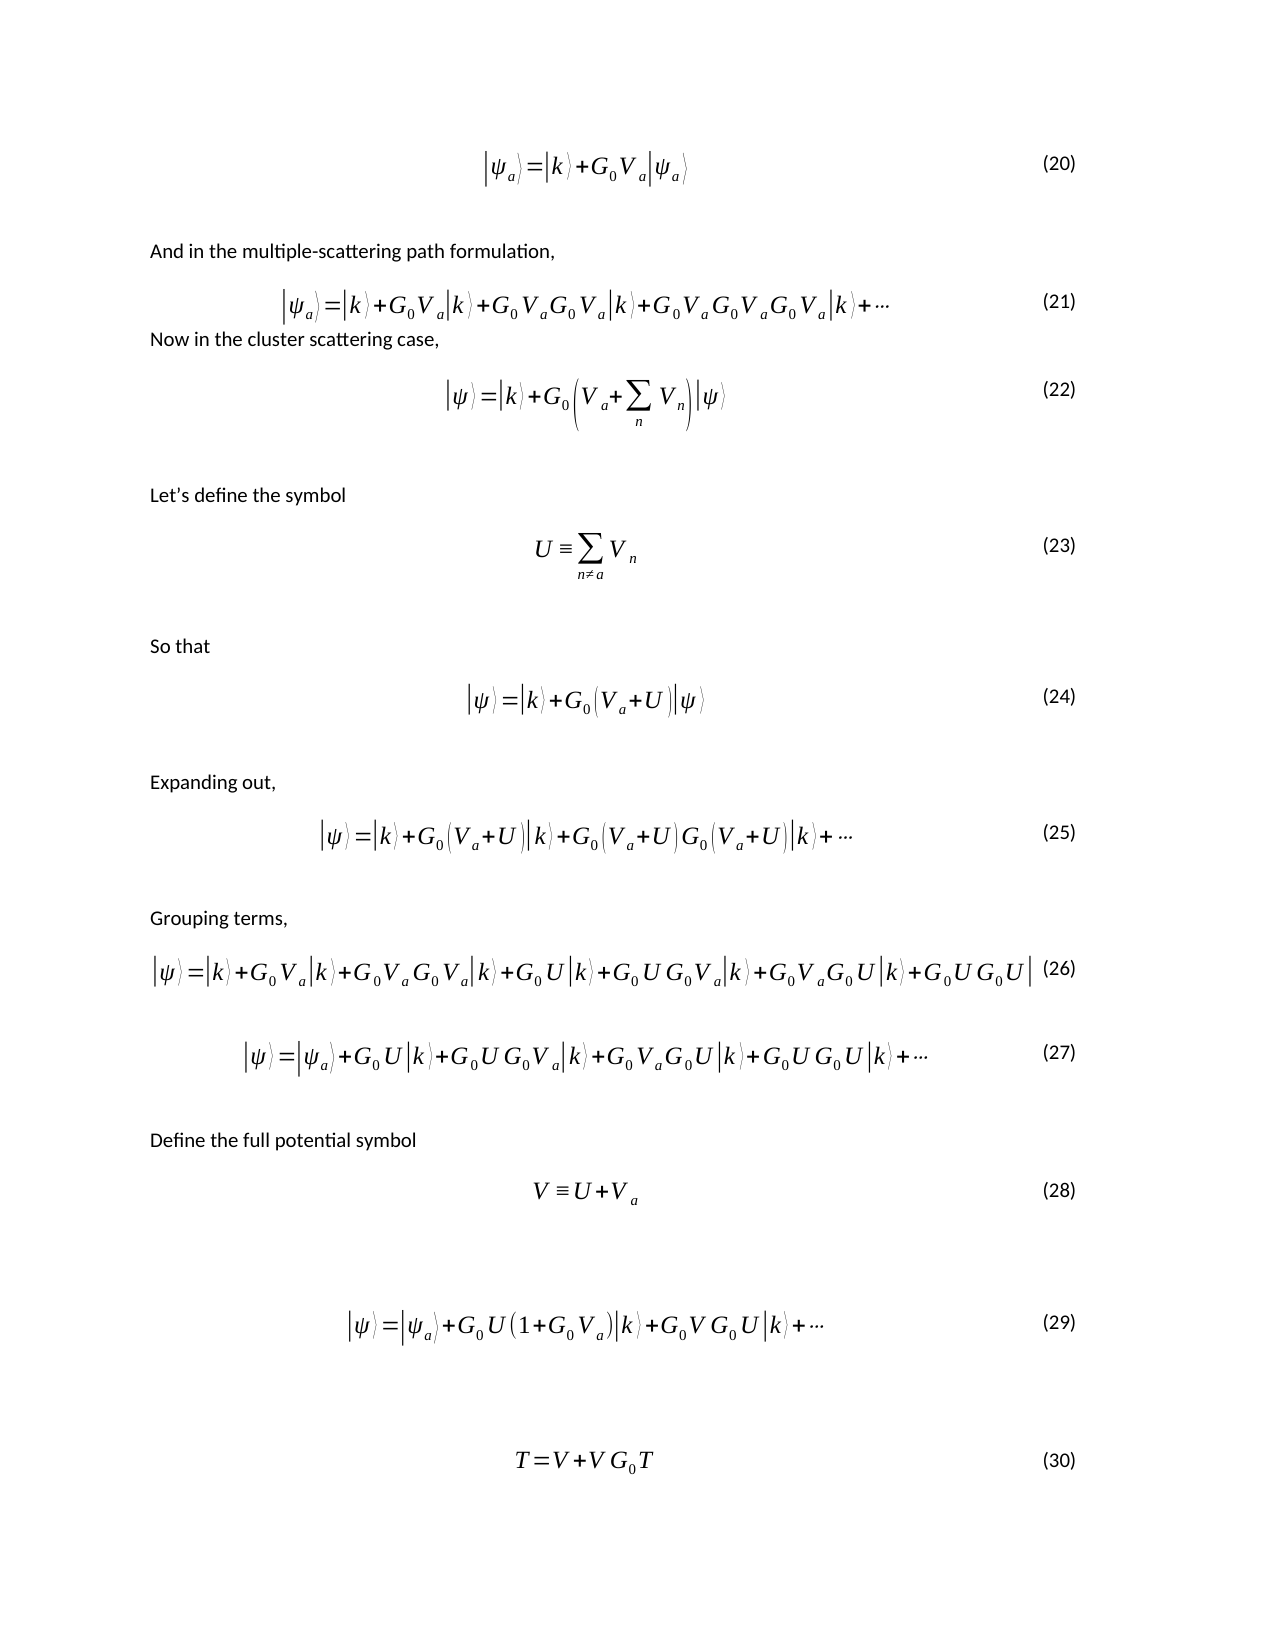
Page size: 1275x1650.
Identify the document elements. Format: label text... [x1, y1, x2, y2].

table_header [139, 288, 1031, 326]
table_header [1031, 955, 1104, 989]
table_header [139, 683, 1031, 719]
text And in the multiple-scattering path formulation, [150, 238, 1125, 263]
text Expanding out, [150, 769, 1125, 794]
text Grouping terms, [150, 905, 1125, 931]
table_header [139, 150, 1031, 188]
table_header [1031, 376, 1104, 432]
table_header [1031, 1039, 1104, 1077]
table_header [1031, 150, 1104, 188]
table_header [1031, 1447, 1104, 1478]
table_header [139, 533, 1031, 583]
table_header [1031, 819, 1104, 855]
text Define the full potential symbol [150, 1127, 1125, 1153]
text So that [150, 633, 1125, 659]
table_header [139, 376, 1031, 432]
text Now in the cluster scattering case, [150, 326, 1125, 352]
table_header [1031, 533, 1104, 583]
table_header [1031, 683, 1104, 719]
table_header [139, 1447, 1031, 1478]
table_header [139, 1178, 1031, 1209]
table_header [1031, 1178, 1104, 1209]
table_header [1031, 288, 1104, 326]
table_header [139, 819, 1031, 855]
table_header [1031, 1309, 1104, 1347]
table_header [139, 955, 1031, 989]
table_header [139, 1039, 1031, 1077]
table_header [139, 1309, 1031, 1347]
text Let’s define the symbol [150, 482, 1125, 508]
